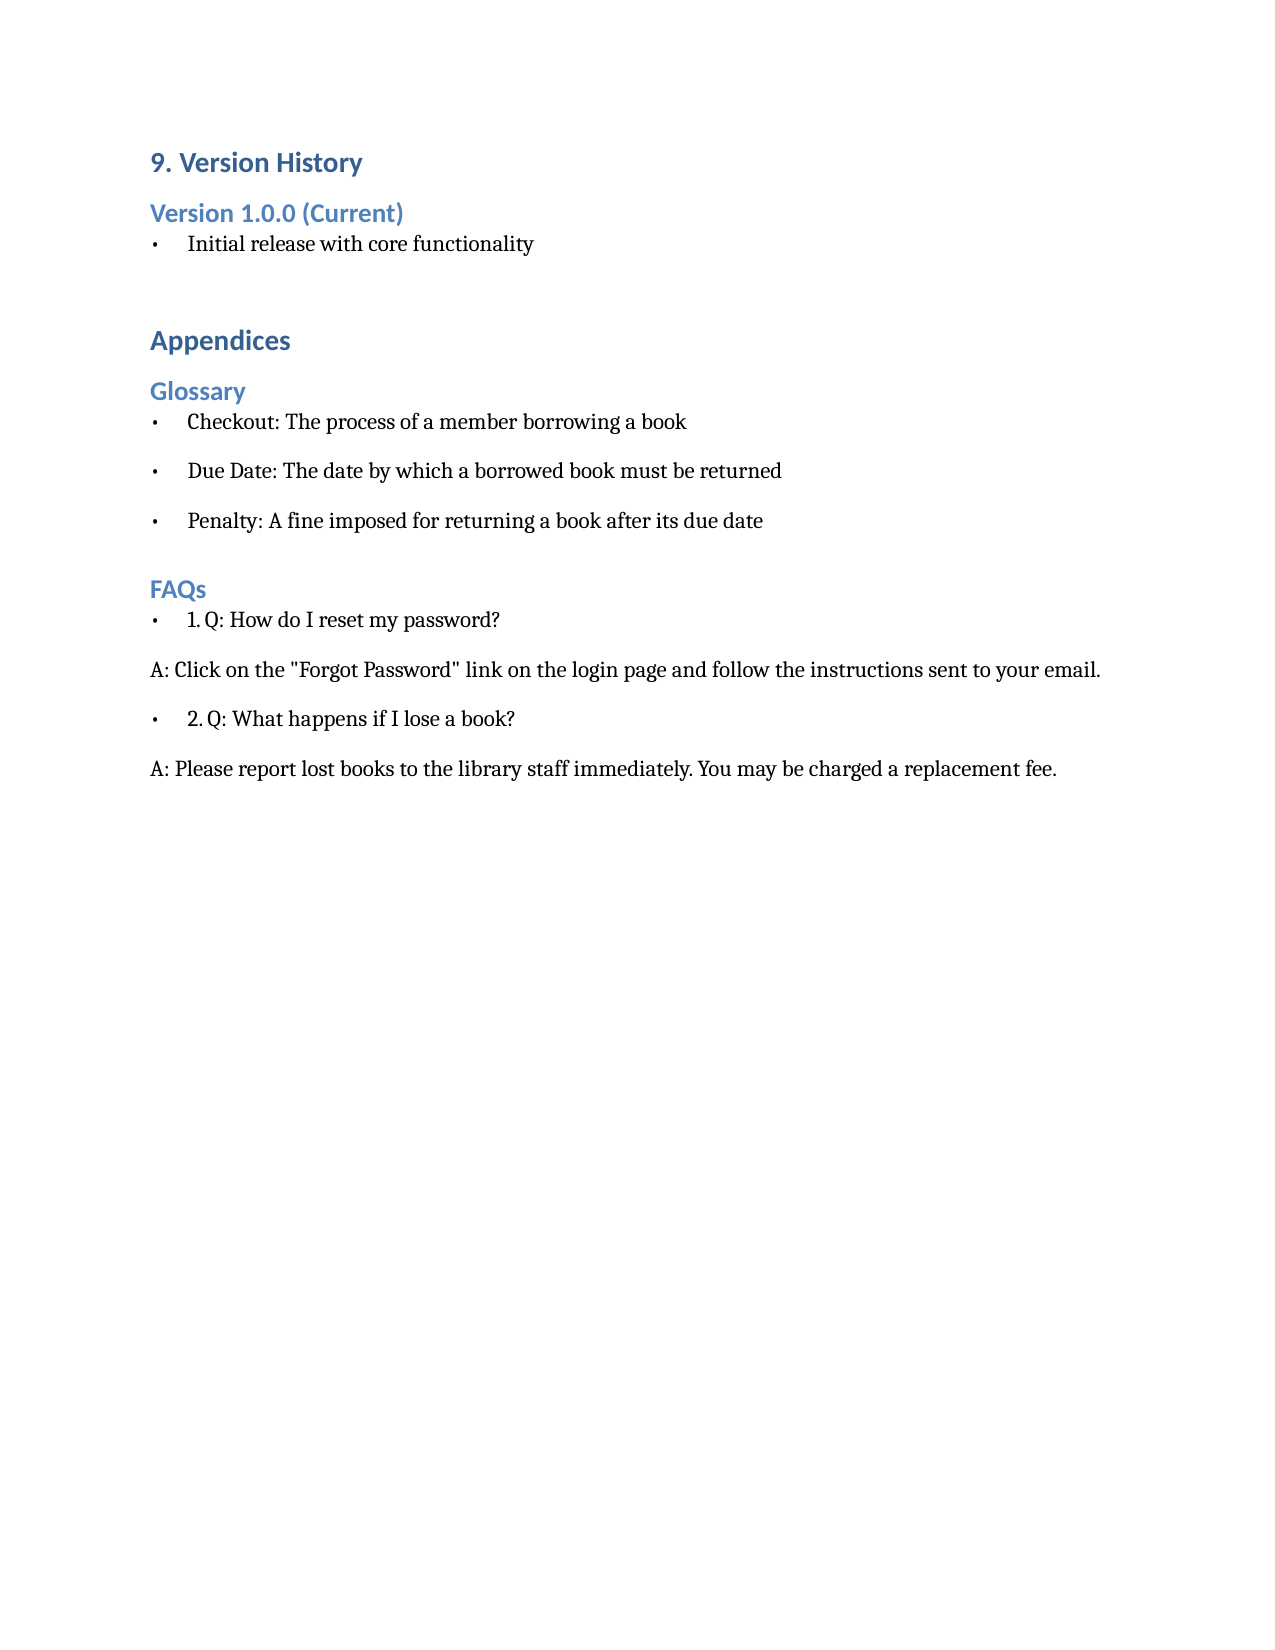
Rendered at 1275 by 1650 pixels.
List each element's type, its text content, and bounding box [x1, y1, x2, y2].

list 2. Q: What happens if I lose a book? [150, 704, 1125, 732]
text Glossary [150, 377, 1125, 406]
list Penalty: A fine imposed for returning a book after its due date [150, 505, 1125, 534]
list 1. Q: How do I reset my password? [150, 604, 1125, 633]
text FAQs [150, 576, 1125, 604]
text Appendices [150, 328, 1125, 357]
text 9. Version History [150, 150, 1125, 179]
list Initial release with core functionality [150, 228, 1125, 257]
list Due Date: The date by which a borrowed book must be returned [150, 456, 1125, 484]
list Checkout: The process of a member borrowing a book [150, 406, 1125, 435]
text A: Please report lost books to the library staff immediately. You may be charged a replacement fee. [150, 753, 1125, 782]
text A: Click on the "Forgot Password" link on the login page and follow the instructions sent to your email. [150, 654, 1125, 683]
text Version 1.0.0 (Current) [150, 199, 1125, 228]
